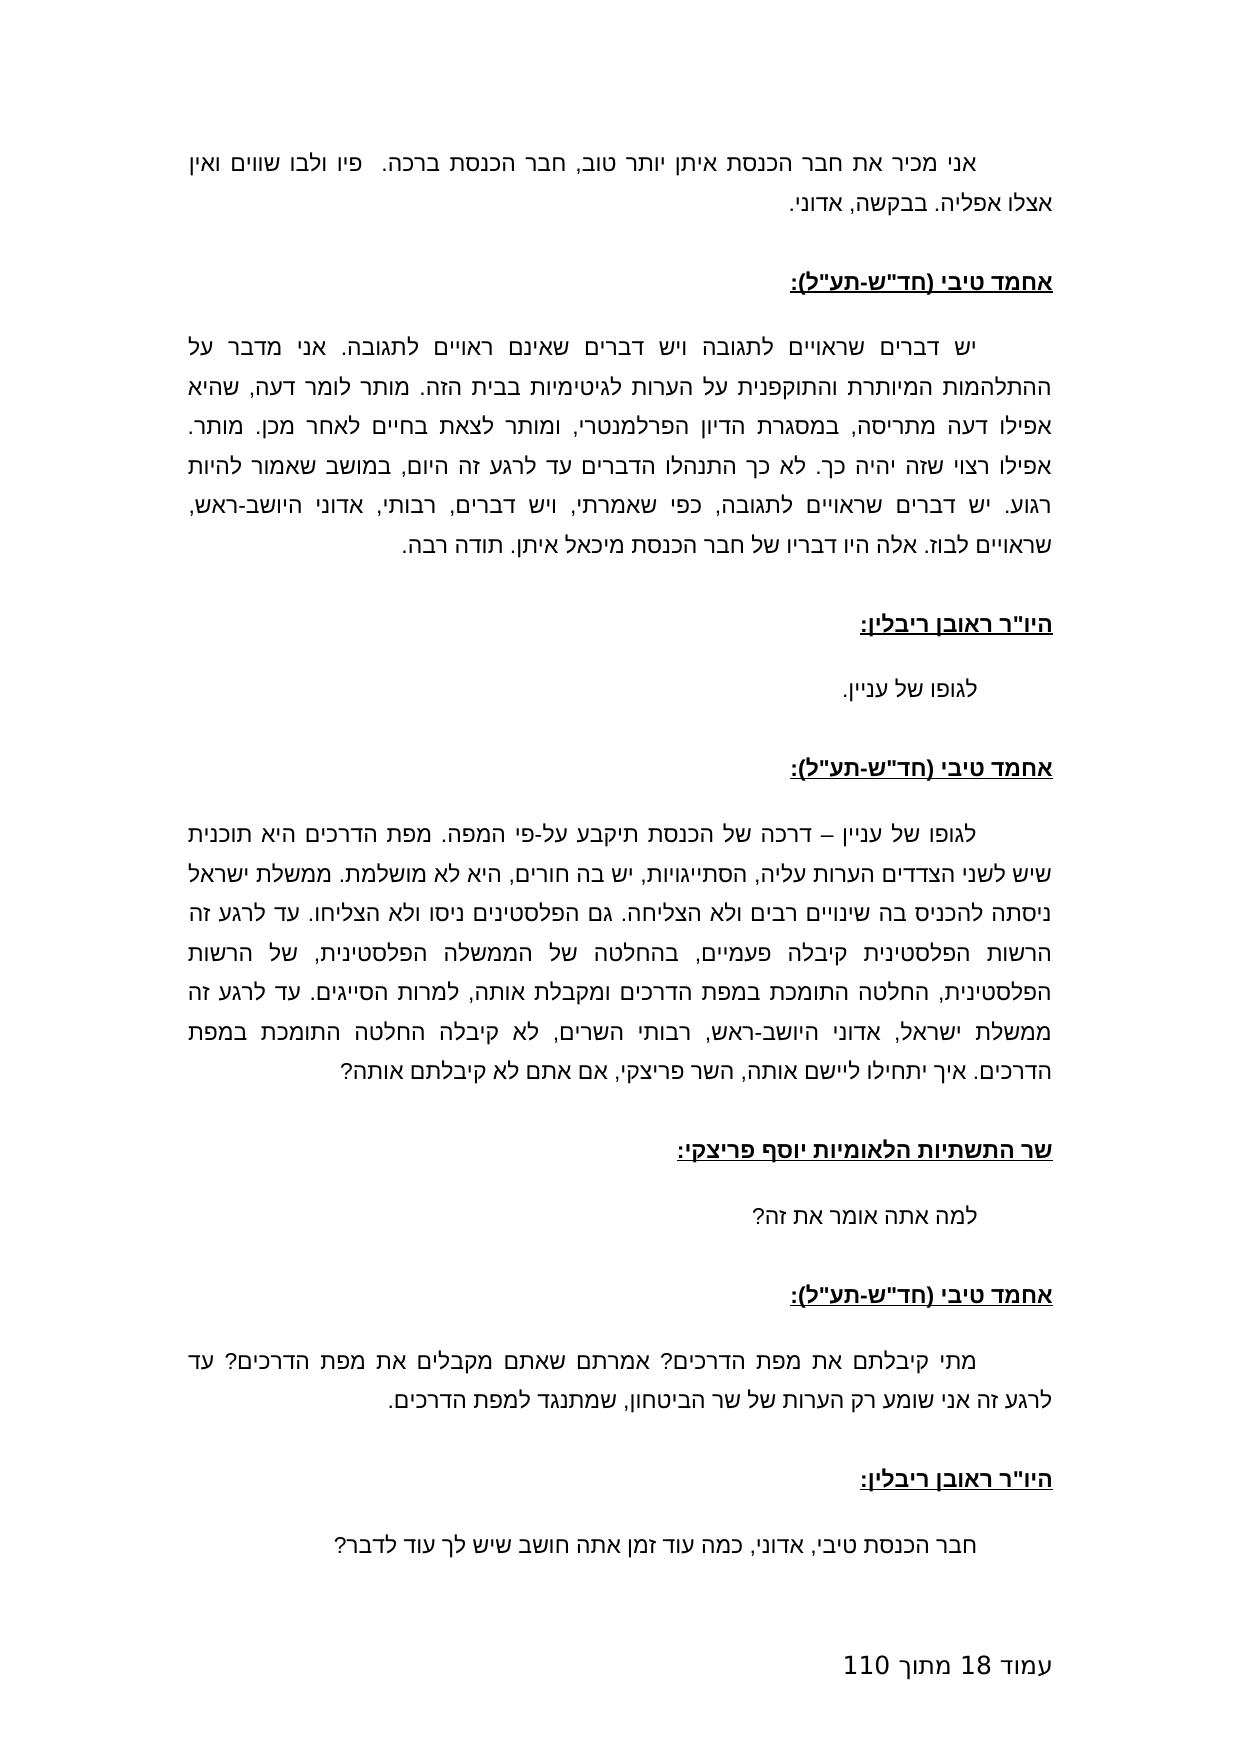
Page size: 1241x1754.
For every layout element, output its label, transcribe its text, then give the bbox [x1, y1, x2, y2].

text חבר הכנסת טיבי, אדוני, כמה עוד זמן אתה חושב שיש לך עוד לדבר? [187, 1532, 1053, 1558]
text היו"ר ראובן ריבלין: [187, 611, 1053, 637]
text לגופו של עניין. [187, 676, 1053, 703]
text למה אתה אומר את זה? [187, 1203, 1053, 1229]
text אני מכיר את חבר הכנסת איתן יותר טוב, חבר הכנסת ברכה. פיו ולבו שווים ואין אצלו אפליה. בבקשה, אדוני. [187, 150, 1053, 216]
text אחמד טיבי (חד"ש-תע"ל): [187, 268, 1053, 295]
text אחמד טיבי (חד"ש-תע"ל): [187, 755, 1053, 782]
text היו"ר ראובן ריבלין: [187, 1466, 1053, 1492]
text יש דברים שראויים לתגובה ויש דברים שאינם ראויים לתגובה. אני מדבר על ההתלהמות המיותרת והתוקפנית על הערות לגיטימיות בבית הזה. מותר לומר דעה, שהיא אפילו דעה מתריסה, במסגרת הדיון הפרלמנטרי, ומותר לצאת בחיים לאחר מכן. מותר. אפילו רצוי שזה יהיה כך. לא כך התנהלו הדברים עד לרגע זה היום, במושב שאמור להיות רגוע. יש דברים שראויים לתגובה, כפי שאמרתי, ויש דברים, רבותי, אדוני היושב-ראש, שראויים לבוז. אלה היו דבריו של חבר הכנסת מיכאל איתן. תודה רבה. [187, 334, 1053, 558]
text שר התשתיות הלאומיות יוסף פריצקי: [187, 1137, 1053, 1163]
text אחמד טיבי (חד"ש-תע"ל): [187, 1282, 1053, 1308]
text לגופו של עניין – דרכה של הכנסת תיקבע על-פי המפה. מפת הדרכים היא תוכנית שיש לשני הצדדים הערות עליה, הסתייגויות, יש בה חורים, היא לא מושלמת. ממשלת ישראל ניסתה להכניס בה שינויים רבים ולא הצליחה. גם הפלסטינים ניסו ולא הצליחו. עד לרגע זה הרשות הפלסטינית קיבלה פעמיים, בהחלטה של הממשלה הפלסטינית, של הרשות הפלסטינית, החלטה התומכת במפת הדרכים ומקבלת אותה, למרות הסייגים. עד לרגע זה ממשלת ישראל, אדוני היושב-ראש, רבותי השרים, לא קיבלה החלטה התומכת במפת הדרכים. איך יתחילו ליישם אותה, השר פריצקי, אם אתם לא קיבלתם אותה? [187, 821, 1053, 1084]
text מתי קיבלתם את מפת הדרכים? אמרתם שאתם מקבלים את מפת הדרכים? עד לרגע זה אני שומע רק הערות של שר הביטחון, שמתנגד למפת הדרכים. [187, 1348, 1053, 1413]
